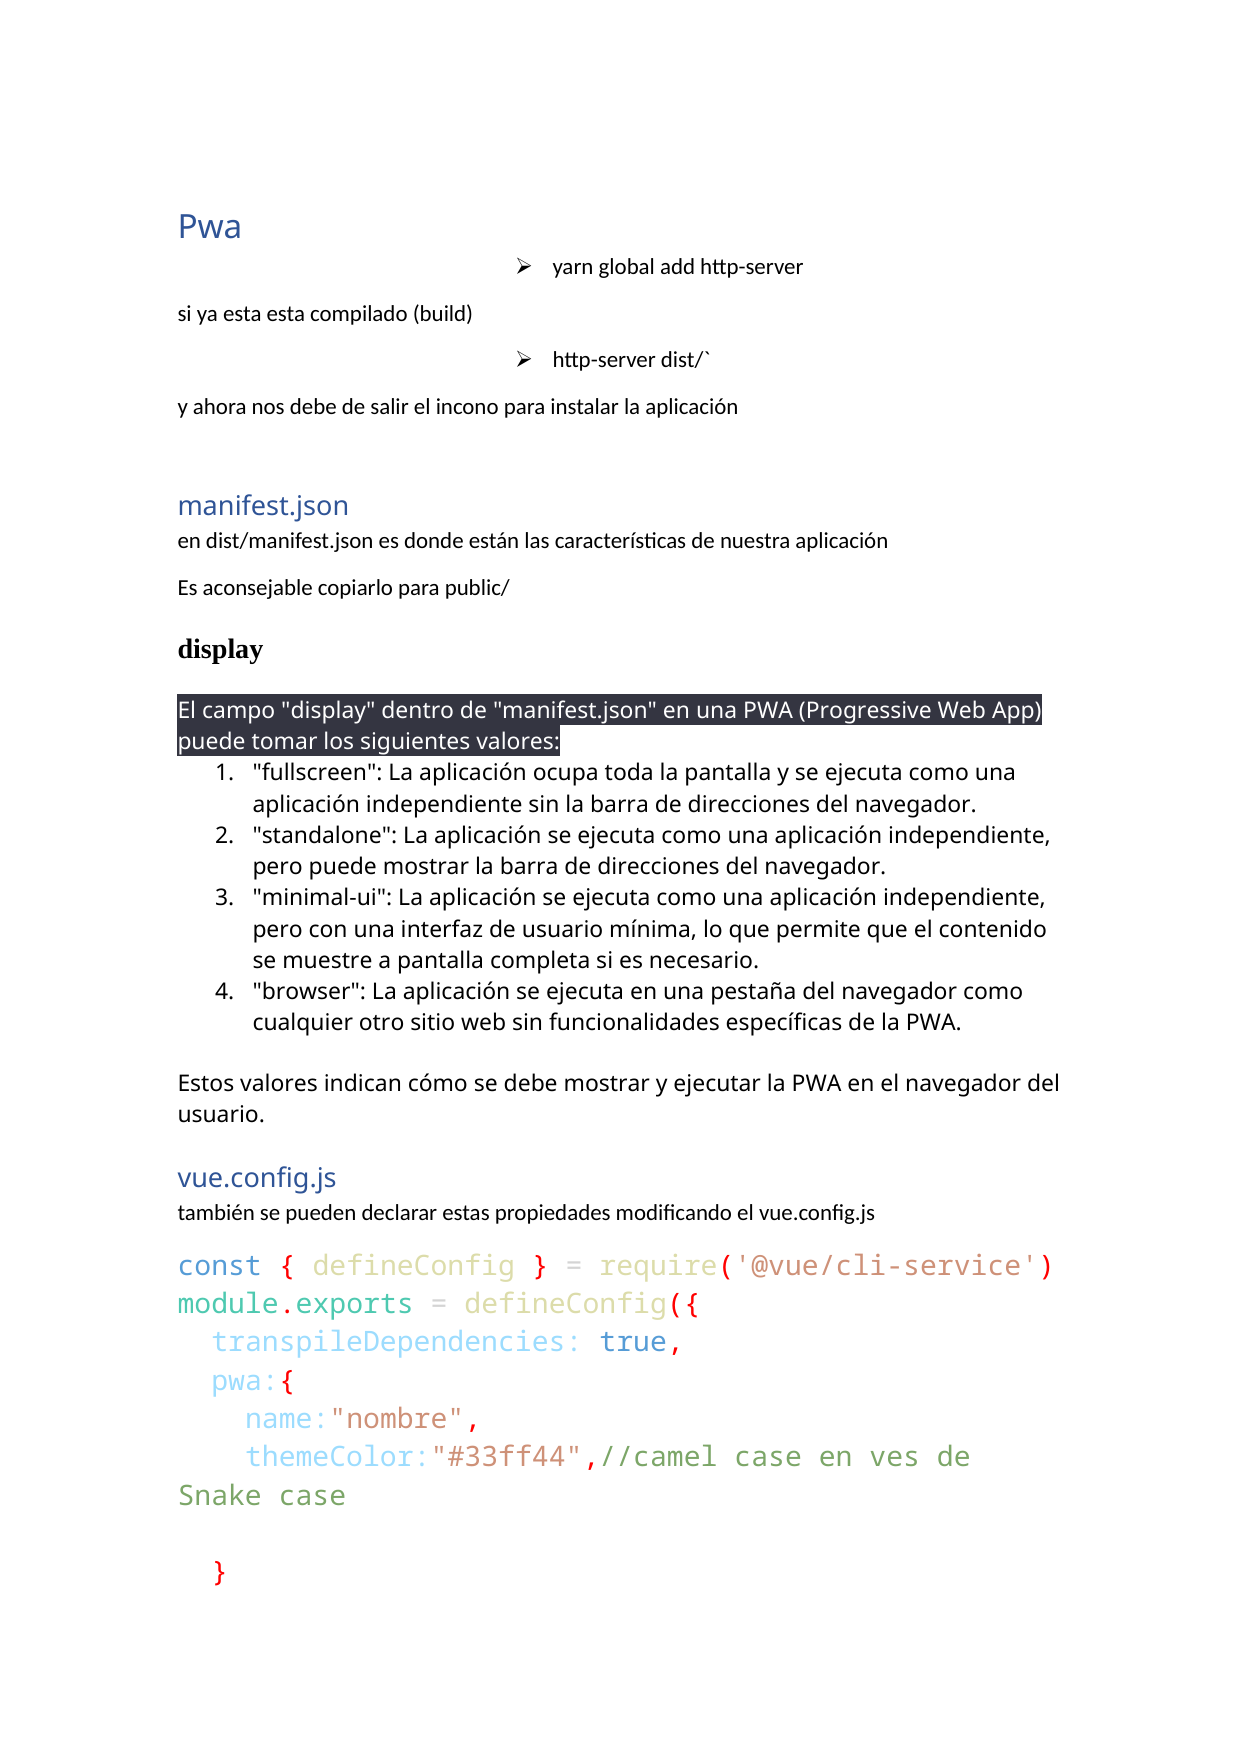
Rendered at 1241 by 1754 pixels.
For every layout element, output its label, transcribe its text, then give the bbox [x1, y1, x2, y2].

list "minimal-ui": La aplicación se ejecuta como una aplicación independiente, pero con una interfaz de usuario mínima, lo que permite que el contenido se muestre a pantalla completa si es necesario. [215, 881, 1063, 975]
list "fullscreen": La aplicación ocupa toda la pantalla y se ejecuta como una aplicación independiente sin la barra de direcciones del navegador. [215, 756, 1063, 819]
list "standalone": La aplicación se ejecuta como una aplicación independiente, pero puede mostrar la barra de direcciones del navegador. [215, 819, 1063, 881]
text module.exports = defineConfig({ [177, 1283, 1063, 1322]
list http-server dist/` [515, 346, 1063, 373]
text themeColor:"#33ff44",//camel case en ves de Snake case [177, 1437, 1063, 1513]
text Estos valores indican cómo se debe mostrar y ejecutar la PWA en el navegador del usuario. [177, 1067, 1063, 1129]
subtitle vue.config.js [177, 1158, 1063, 1195]
subtitle display [177, 632, 1063, 664]
text name:"nombre", [177, 1398, 1063, 1437]
text y ahora nos debe de salir el incono para instalar la aplicación [177, 392, 1063, 420]
text también se pueden declarar estas propiedades modificando el vue.config.js [177, 1198, 1063, 1226]
text El campo "display" dentro de "manifest.json" en una PWA (Progressive Web App) puede tomar los siguientes valores: [560, 694, 1063, 756]
subtitle manifest.json [177, 486, 1063, 523]
text const { defineConfig } = require('@vue/cli-service') [177, 1245, 1063, 1283]
text Es aconsejable copiarlo para public/ [177, 573, 1063, 601]
text si ya esta esta compilado (build) [177, 299, 1063, 327]
subtitle Pwa [177, 203, 1063, 248]
text en dist/manifest.json es donde están las características de nuestra aplicación [177, 526, 1063, 554]
text } [177, 1552, 1063, 1590]
list "browser": La aplicación se ejecuta en una pestaña del navegador como cualquier otro sitio web sin funcionalidades específicas de la PWA. [215, 975, 1063, 1037]
text transpileDependencies: true, [177, 1322, 1063, 1360]
list yarn global add http-server [515, 252, 1063, 280]
text pwa:{ [177, 1360, 1063, 1398]
